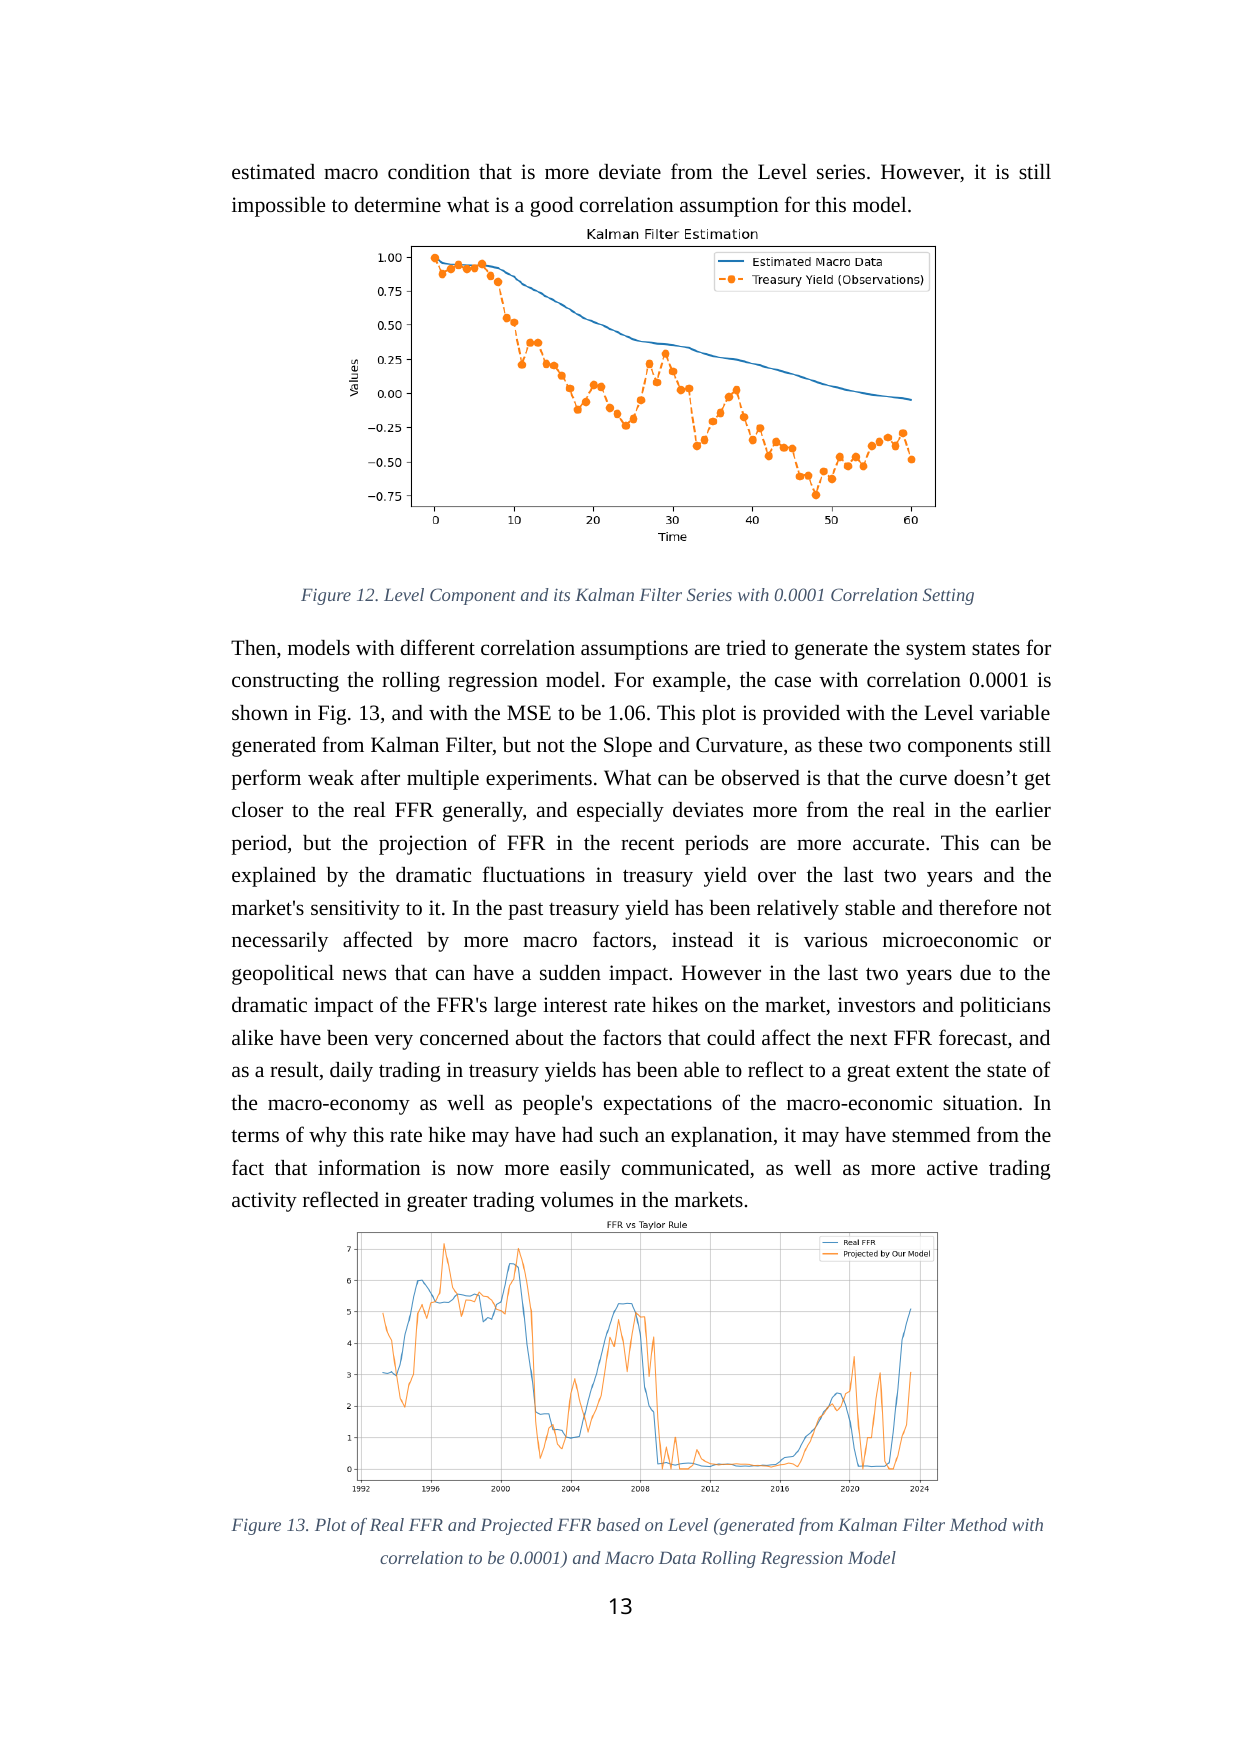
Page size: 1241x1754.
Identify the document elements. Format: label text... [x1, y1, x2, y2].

text Figure 13. Plot of Real FFR and Projected FFR based on Level (generated from Kalman Filter Method with correlation to be 0.0001) and Macro Data Rolling Regression Model [225, 1509, 1053, 1574]
text Figure 12. Level Component and its Kalman Filter Series with 0.0001 Correlation Setting [225, 578, 1053, 611]
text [231, 156, 1053, 221]
picture [342, 220, 942, 551]
picture [342, 1216, 942, 1498]
text Then, models with different correlation assumptions are tried to generate the system states for constructing the rolling regression model. For example, the case with correlation 0.0001 is shown in Fig. 13, and with the MSE to be 1.06. This plot is provided with the Level variable generated from Kalman Filter, but not the Slope and Curvature, as these two components still perform weak after multiple experiments. What can be observed is that the curve doesn’t get closer to the real FFR generally, and especially deviates more from the real in the earlier period, but the projection of FFR in the recent periods are more accurate. This can be explained by the dramatic fluctuations in treasury yield over the last two years and the market's sensitivity to it. In the past treasury yield has been relatively stable and therefore not necessarily affected by more macro factors, instead it is various microeconomic or geopolitical news that can have a sudden impact. However in the last two years due to the dramatic impact of the FFR's large interest rate hikes on the market, investors and politicians alike have been very concerned about the factors that could affect the next FFR forecast, and as a result, daily trading in treasury yields has been able to reflect to a great extent the state of the macro-economy as well as people's expectations of the macro-economic situation. In terms of why this rate hike may have had such an explanation, it may have stemmed from the fact that information is now more easily communicated, as well as more active trading activity reflected in greater trading volumes in the markets. [231, 631, 1053, 1216]
